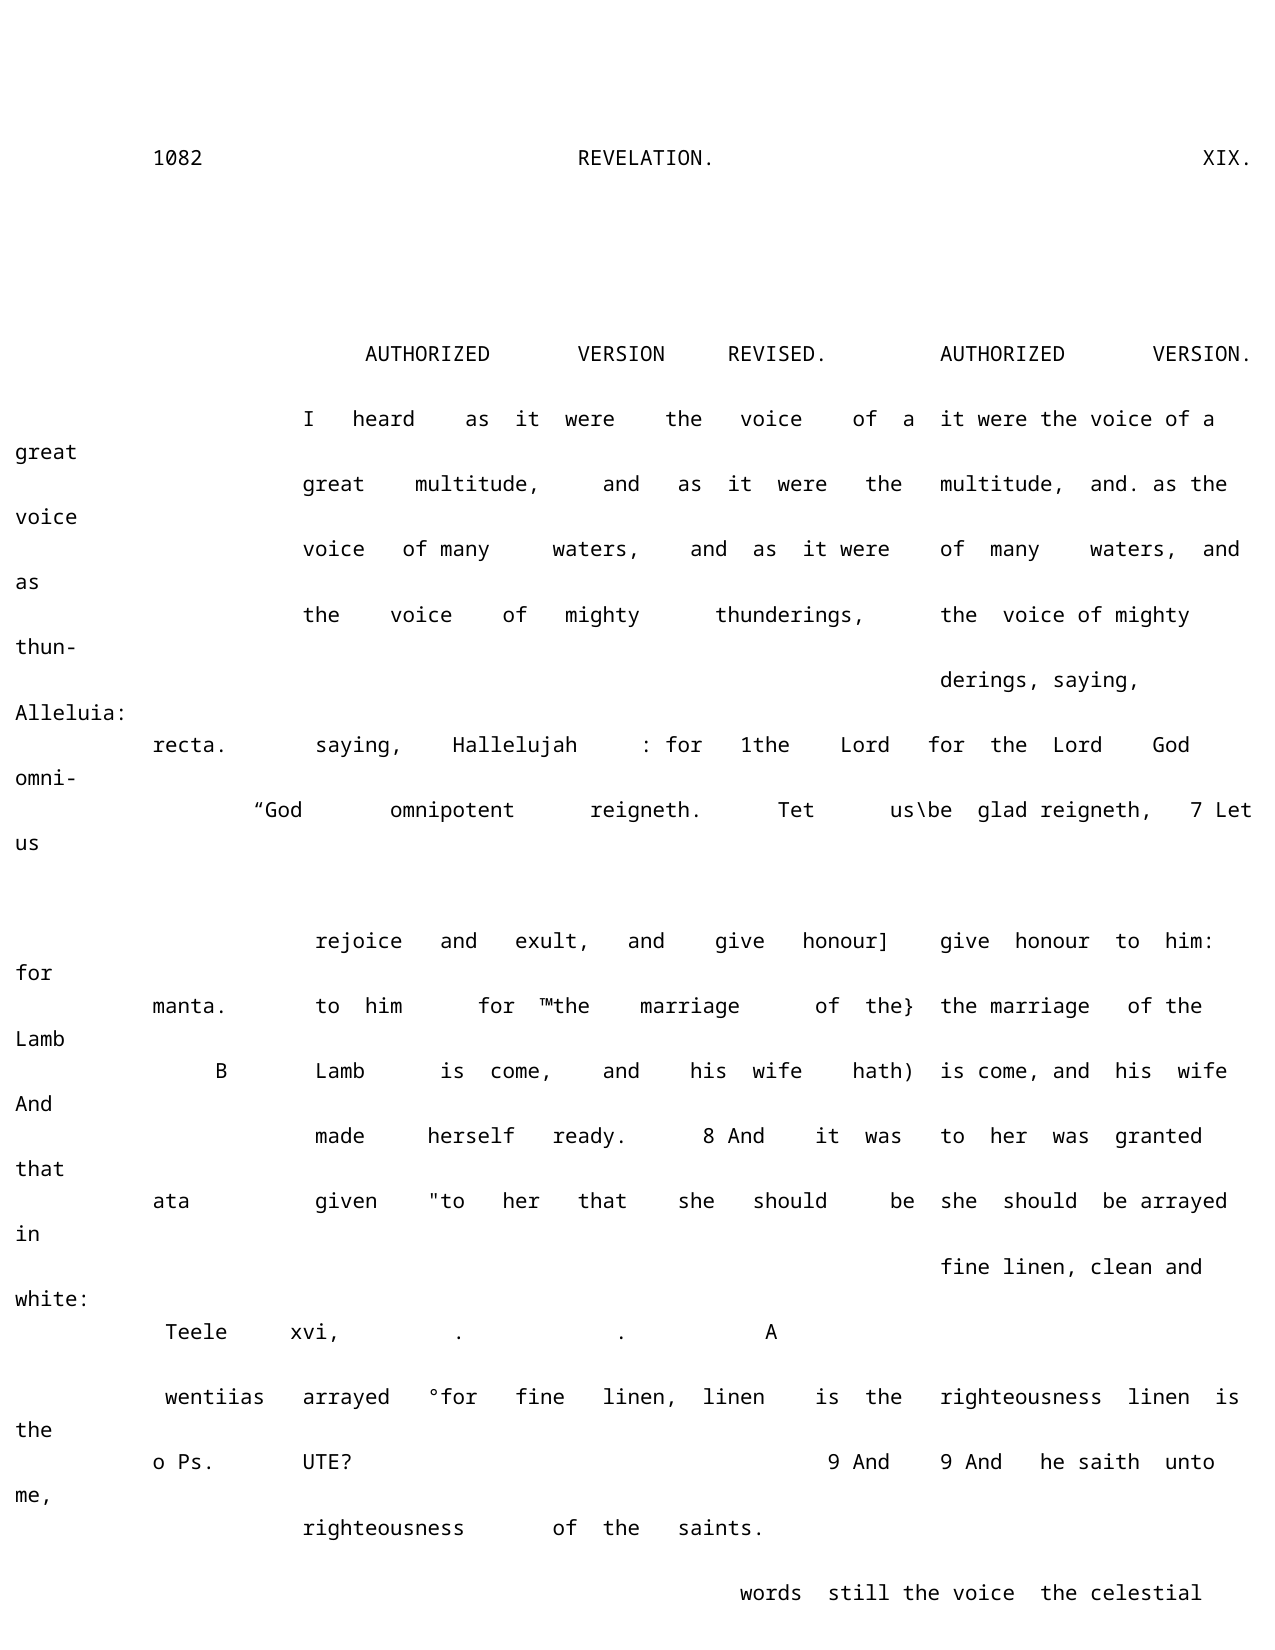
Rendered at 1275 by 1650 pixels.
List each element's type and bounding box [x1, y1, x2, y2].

text [15, 15, 1260, 1606]
